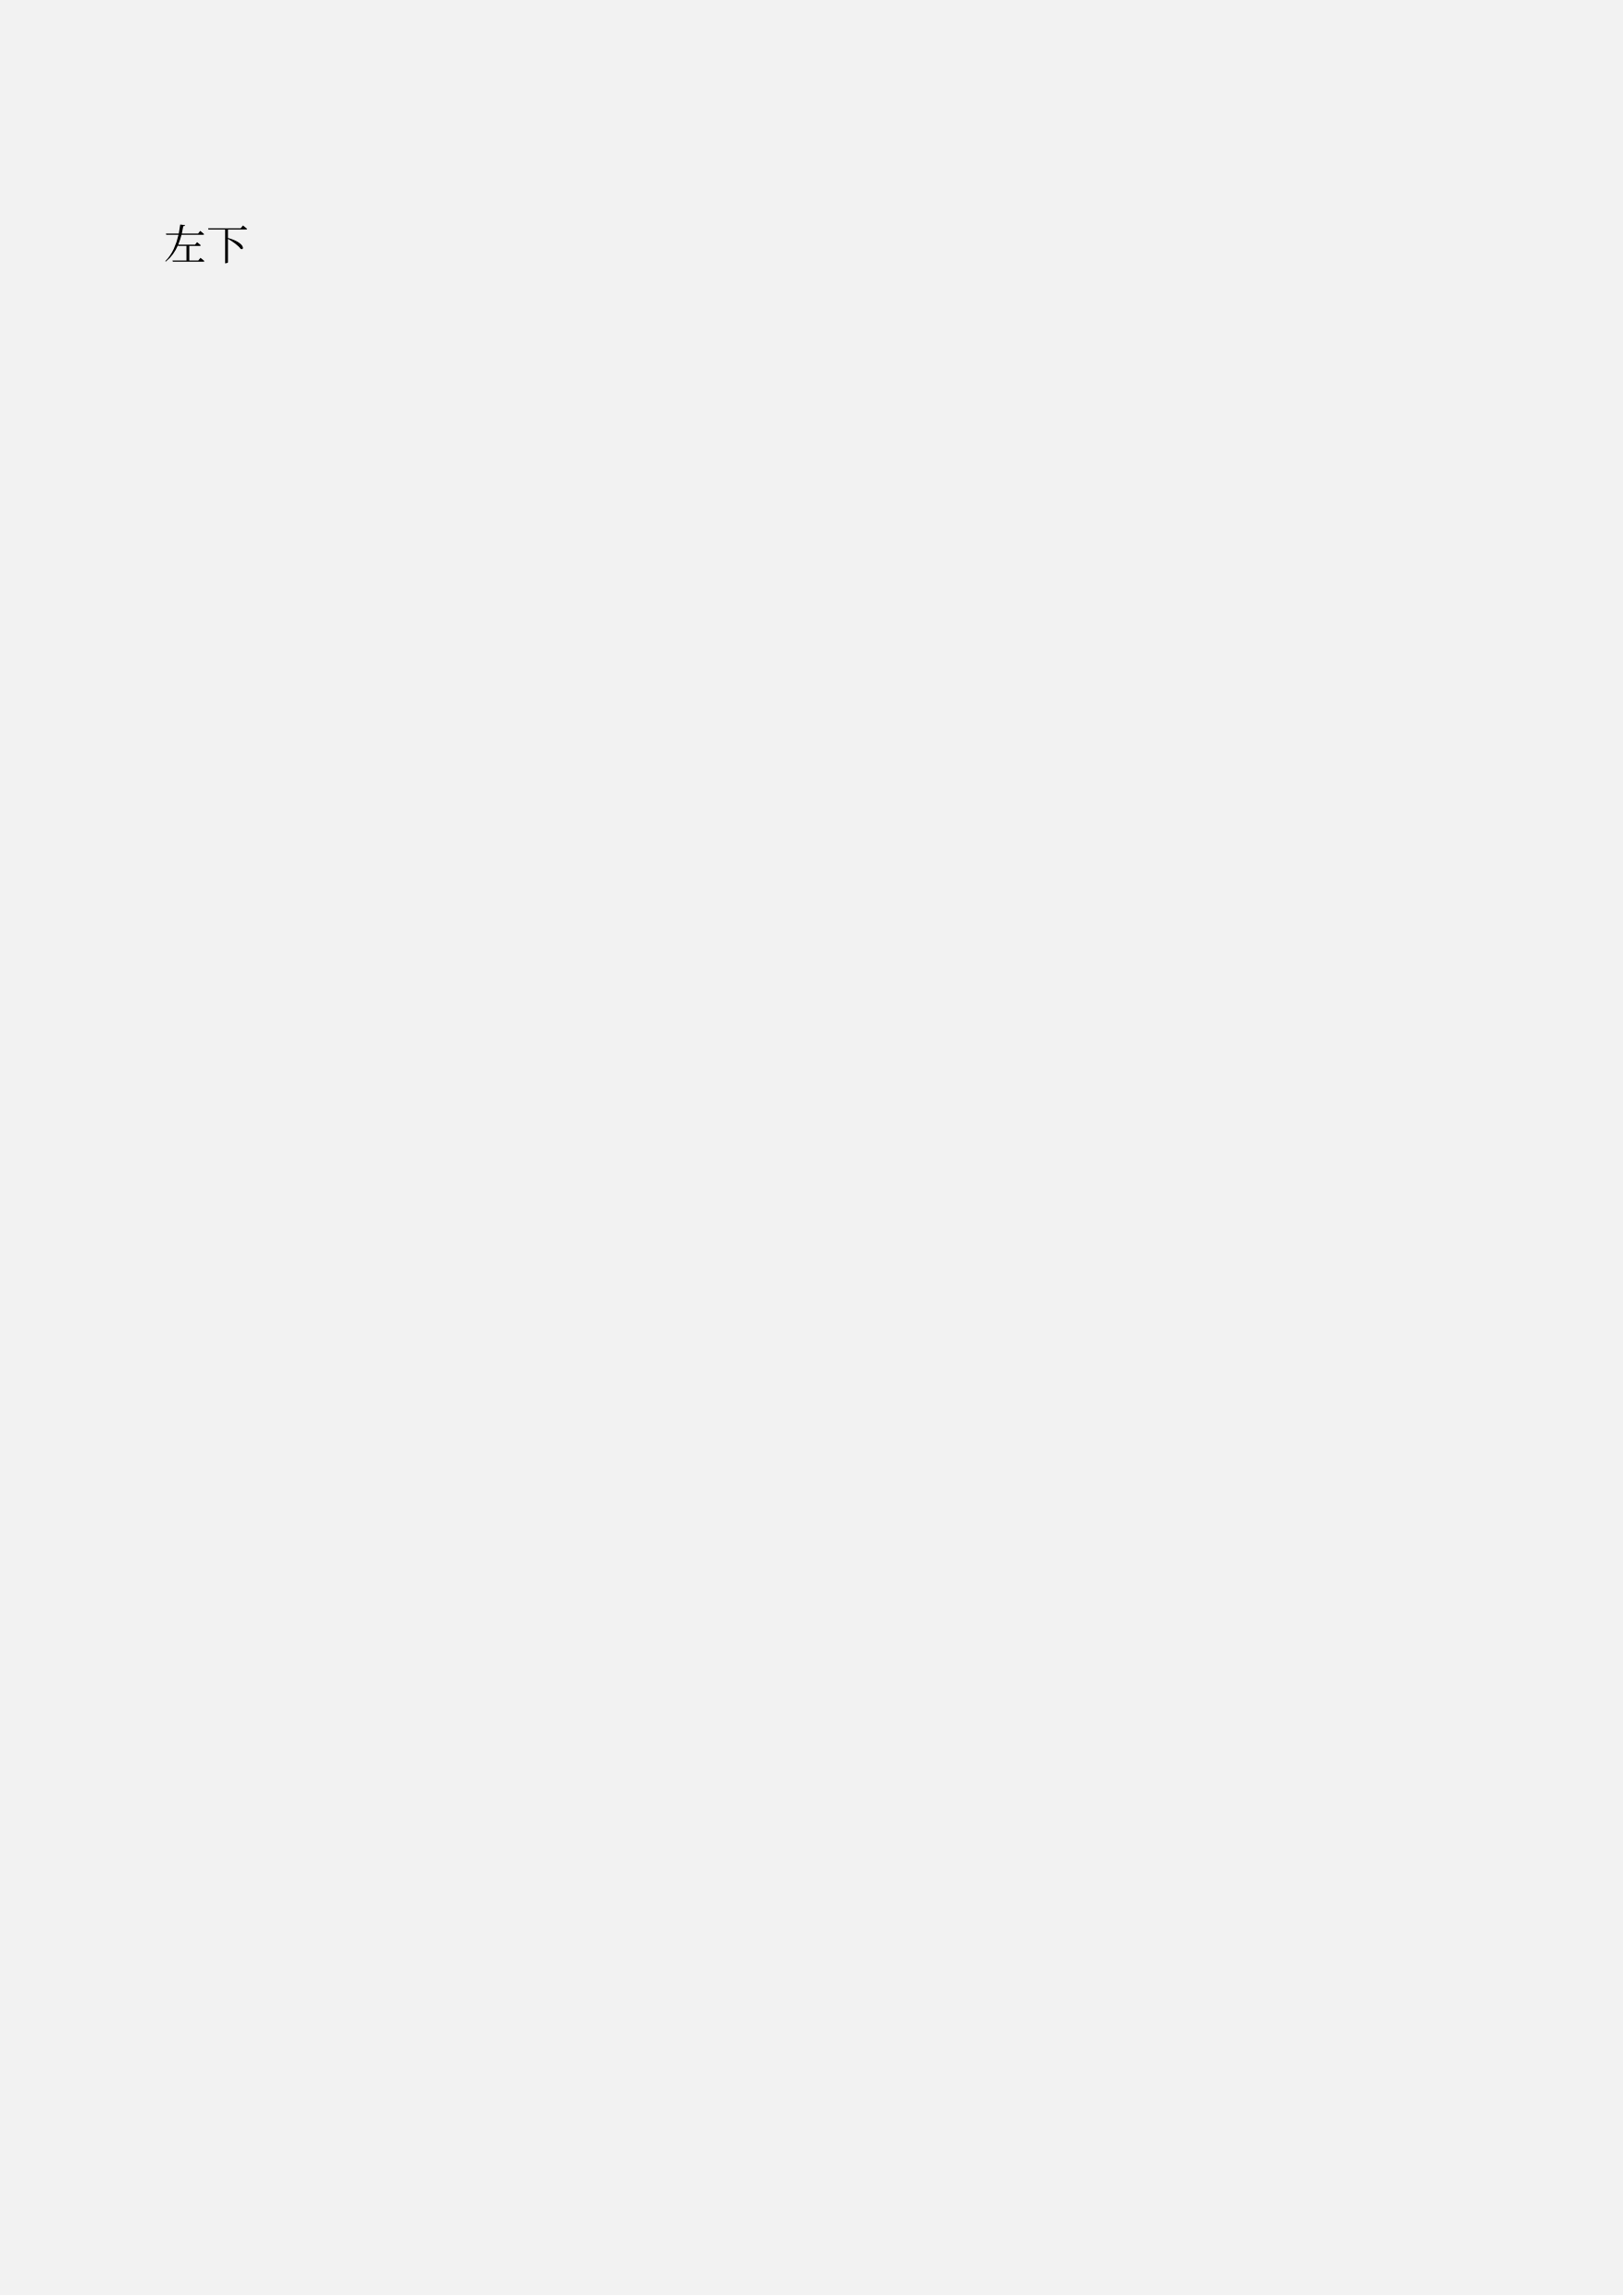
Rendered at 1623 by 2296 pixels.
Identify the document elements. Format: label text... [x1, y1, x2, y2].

text 左下 [164, 207, 1459, 277]
